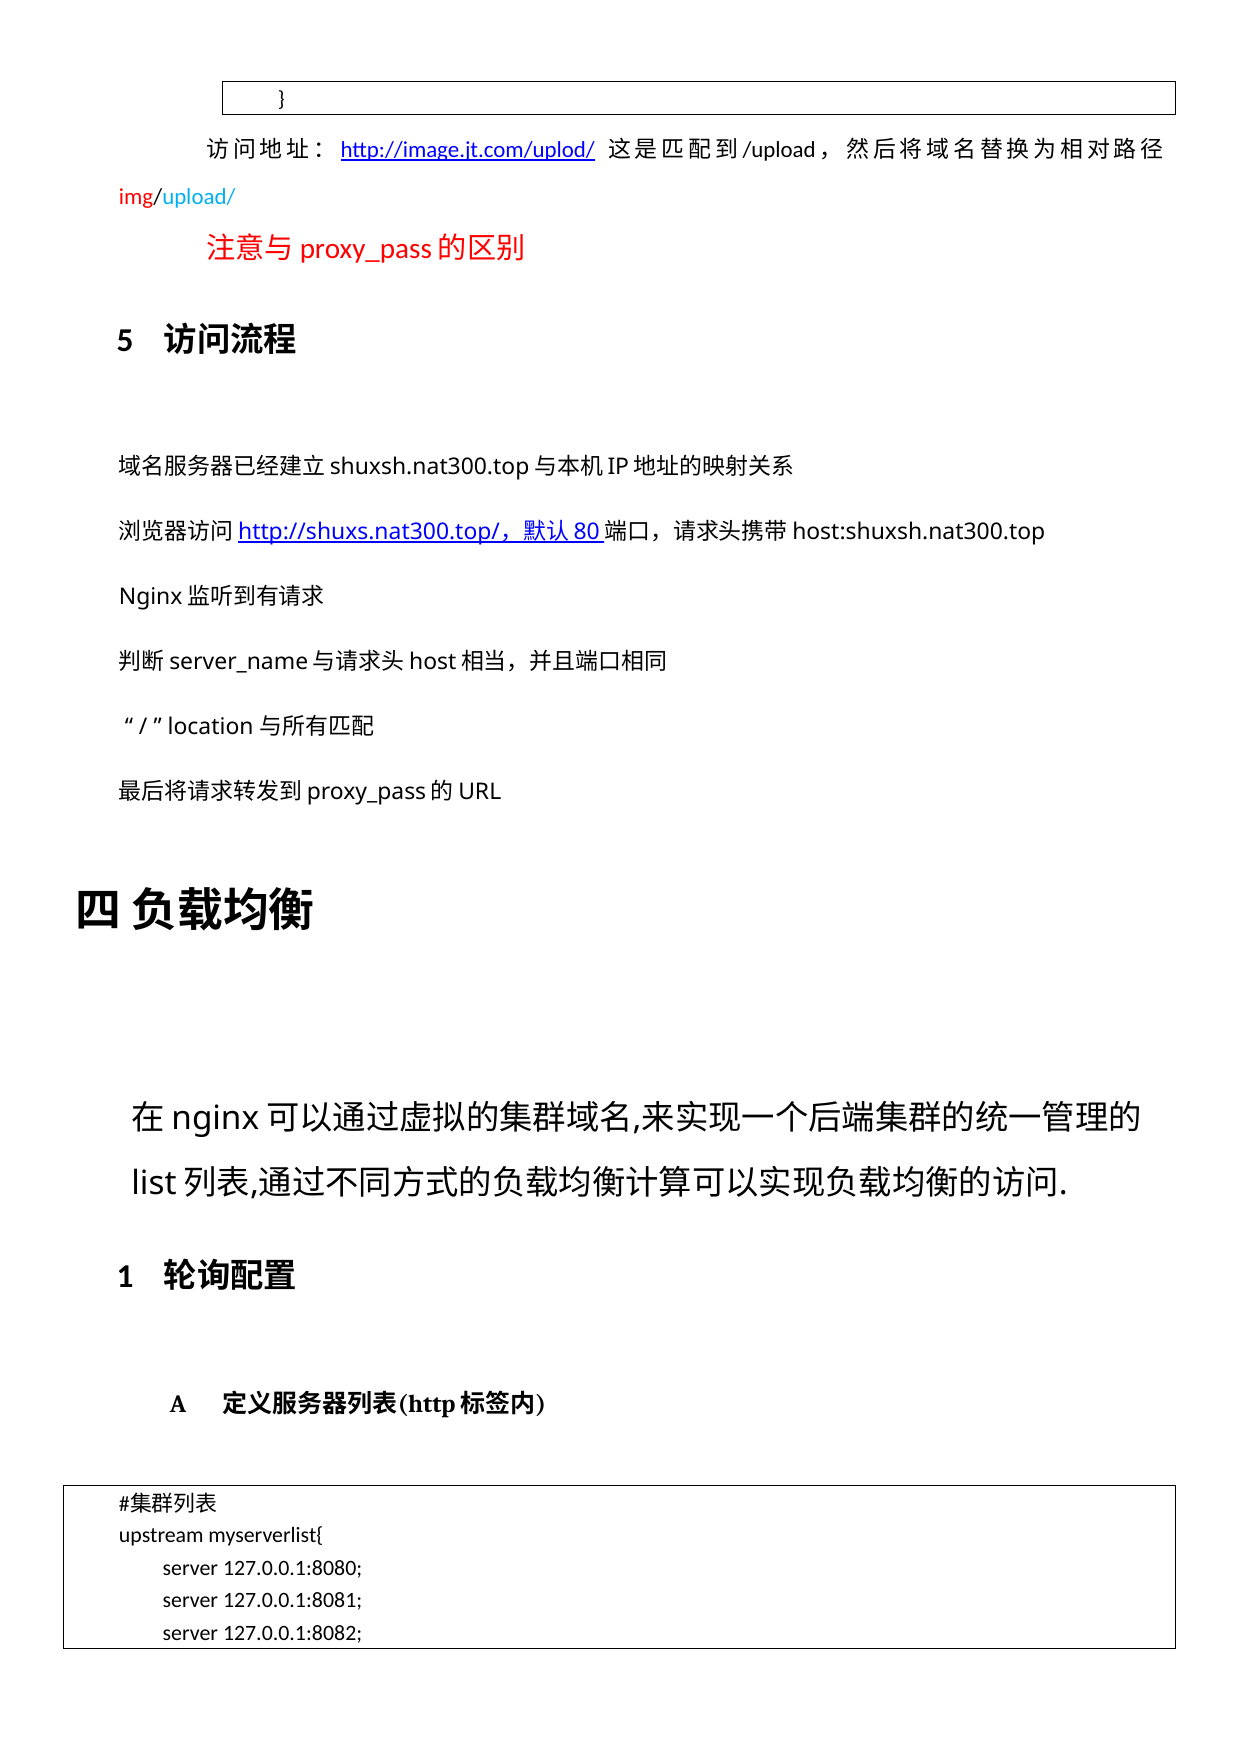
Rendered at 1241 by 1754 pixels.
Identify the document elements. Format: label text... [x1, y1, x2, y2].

subtitle 访问流程 [116, 305, 1164, 370]
text 域名服务器已经建立shuxsh.nat300.top与本机IP地址的映射关系 [119, 432, 1164, 497]
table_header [223, 82, 1175, 114]
text 注意与proxy_pass的区别 [119, 213, 1164, 278]
text 浏览器访问http://shuxs.nat300.top/，默认80端口，请求头携带host:shuxsh.nat300.top [119, 497, 1164, 562]
text 访问地址：http://image.jt.com/uplod/ 这是匹配到/upload，然后将域名替换为相对路径img/upload/ [119, 115, 1164, 213]
subtitle 负载均衡 [75, 857, 1164, 955]
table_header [64, 1486, 1175, 1648]
subtitle 轮询配置 [116, 1240, 1164, 1305]
text 最后将请求转发到proxy_pass的URL [119, 757, 1164, 822]
text 在nginx可以通过虚拟的集群域名,来实现一个后端集群的统一管理的list列表,通过不同方式的负载均衡计算可以实现负载均衡的访问. [131, 1083, 1164, 1213]
text “ / ” location 与所有匹配 [119, 692, 1164, 757]
text Nginx监听到有请求 [119, 562, 1164, 627]
text 判断server_name与请求头host相当，并且端口相同 [119, 627, 1164, 692]
subtitle 定义服务器列表(http标签内) [169, 1369, 1164, 1434]
